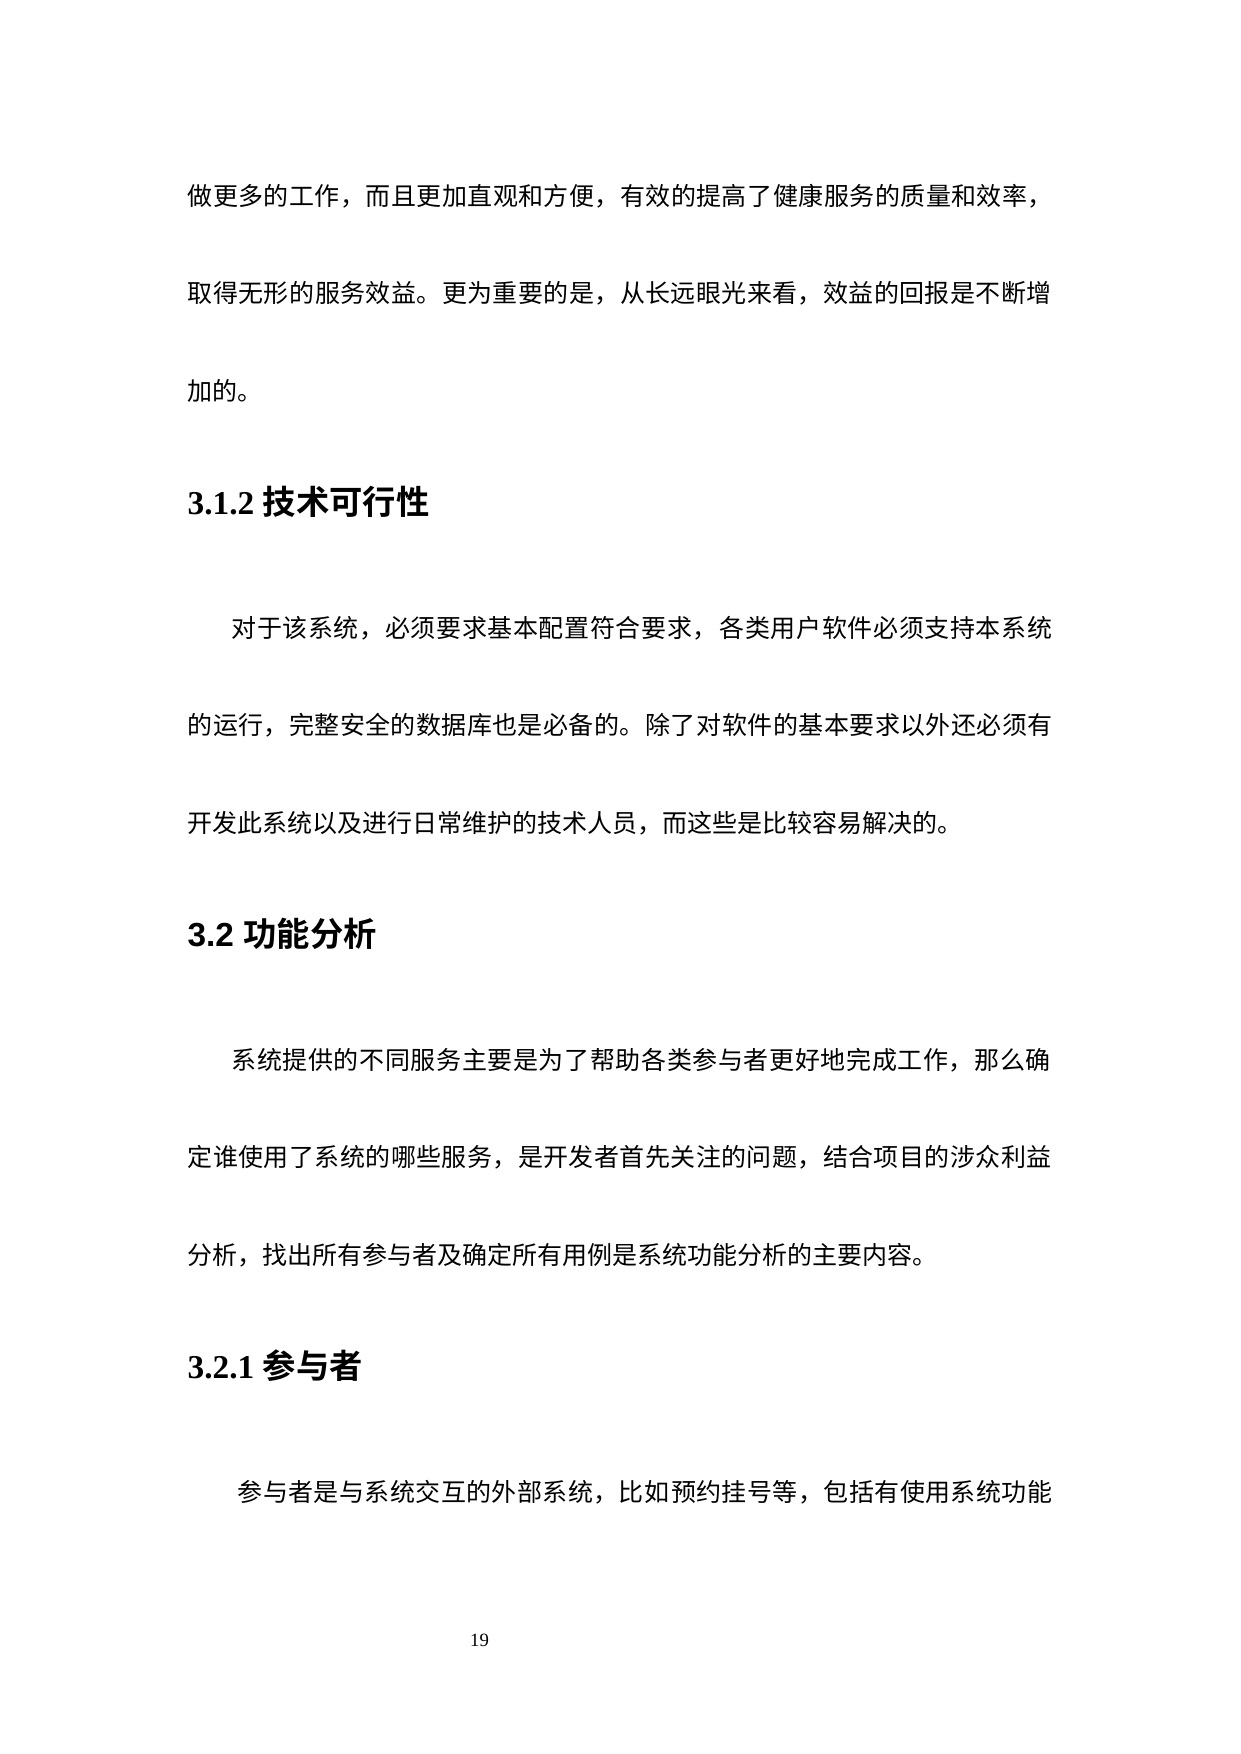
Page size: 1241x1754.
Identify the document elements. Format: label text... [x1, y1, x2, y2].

subtitle 3.1.2 技术可行性 [187, 467, 1053, 532]
list 系统提供的不同服务主要是为了帮助各类参与者更好地完成工作，那么确定谁使用了系统的哪些服务，是开发者首先关注的问题，结合项目的涉众利益分析，找出所有参与者及确定所有用例是系统功能分析的主要内容。 [187, 1026, 1053, 1286]
list 对于该系统，必须要求基本配置符合要求，各类用户软件必须支持本系统的运行，完整安全的数据库也是必备的。除了对软件的基本要求以外还必须有开发此系统以及进行日常维护的技术人员，而这些是比较容易解决的。 [187, 594, 1053, 854]
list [187, 162, 1053, 422]
subtitle 3.2 功能分析 [187, 899, 1053, 964]
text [187, 1458, 1053, 1523]
subtitle 3.2.1 参与者 [187, 1331, 1053, 1396]
